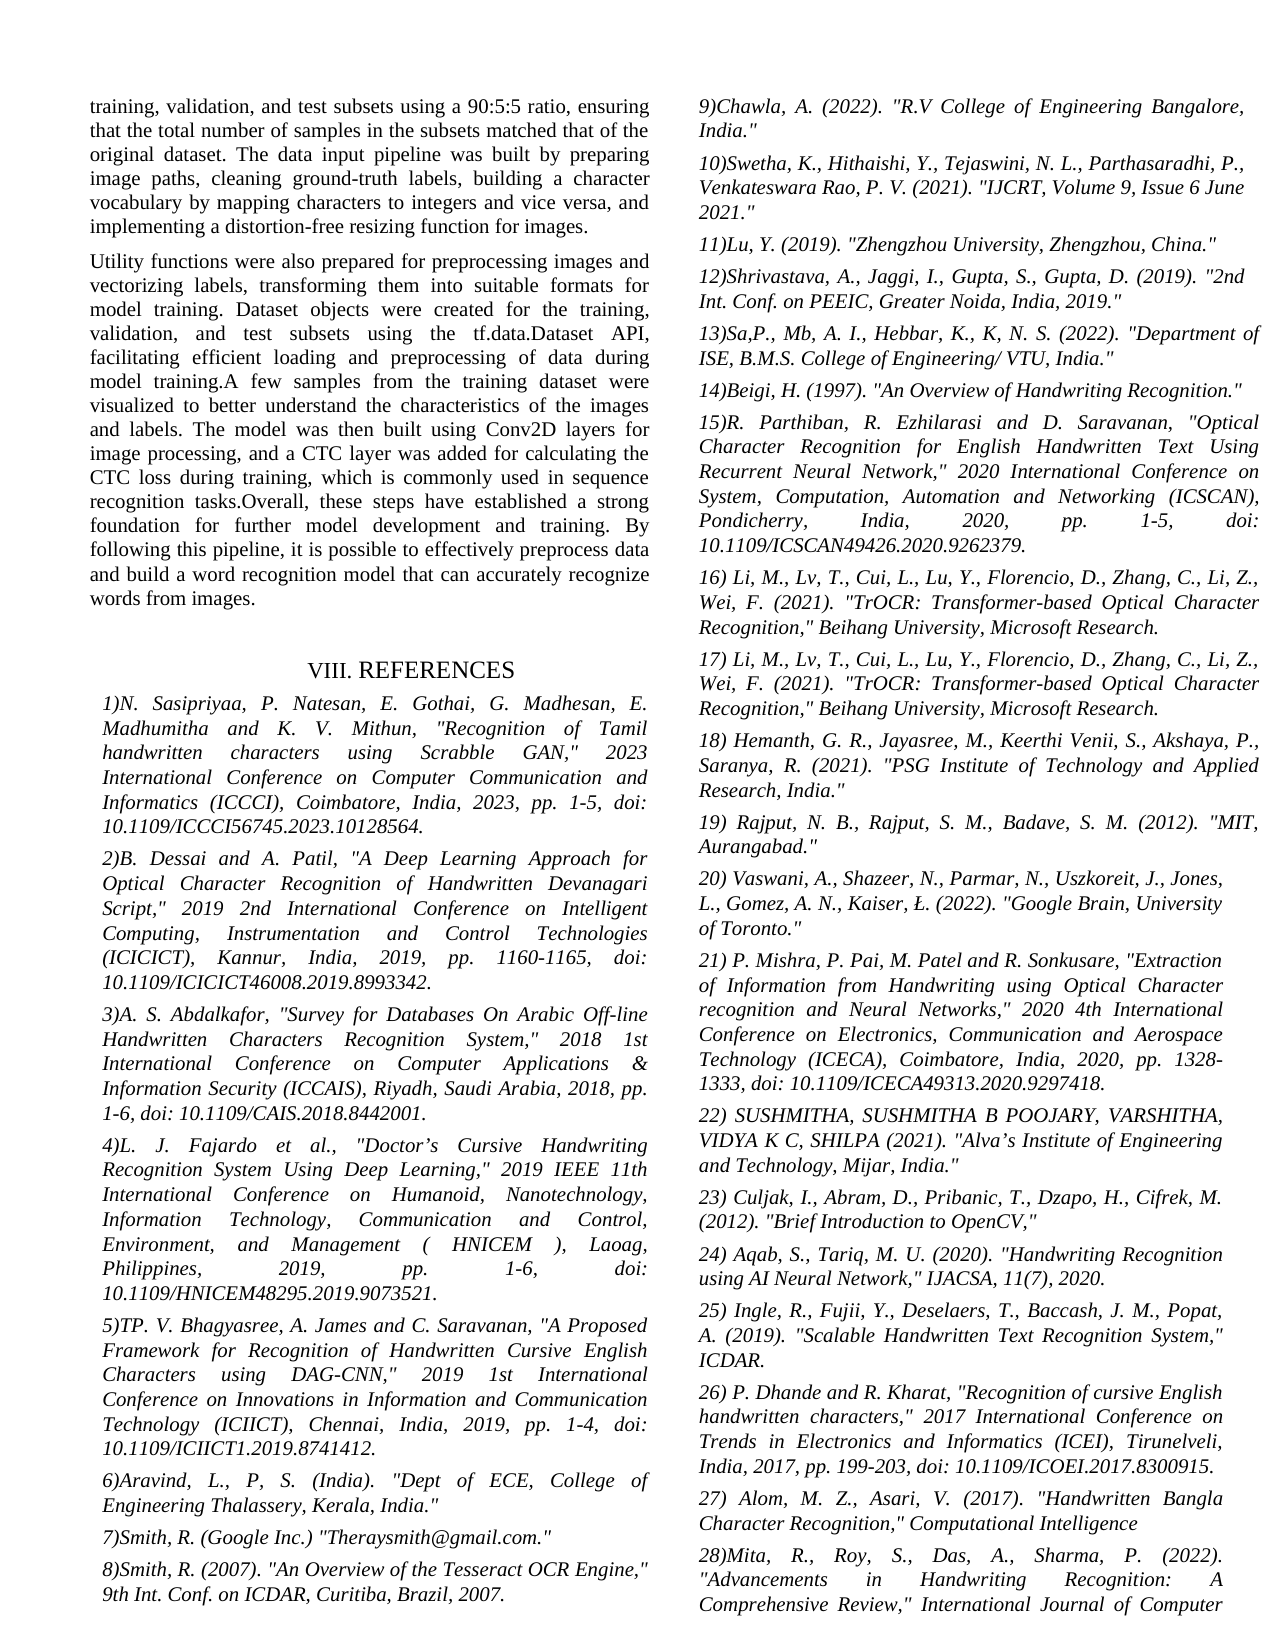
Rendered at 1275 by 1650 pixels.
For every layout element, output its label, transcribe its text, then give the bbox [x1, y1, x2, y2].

text 16) Li, M., Lv, T., Cui, L., Lu, Y., Florencio, D., Zhang, C., Li, Z., Wei, F. (2021). "TrOCR: Transformer-based Optical Character Recognition," Beihang University, Microsoft Research. [699, 565, 1262, 639]
text 14)Beigi, H. (1997). "An Overview of Handwriting Recognition." [699, 378, 1262, 402]
text 3)A. S. Abdalkafor, "Survey for Databases On Arabic Off-line Handwritten Characters Recognition System," 2018 1st International Conference on Computer Applications & Information Security (ICCAIS), Riyadh, Saudi Arabia, 2018, pp. 1-6, doi: 10.1109/CAIS.2018.8442001. [102, 1002, 650, 1125]
text 22) SUSHMITHA, SUSHMITHA B POOJARY, VARSHITHA, VIDYA K C, SHILPA (2021). "Alva’s Institute of Engineering and Technology, Mijar, India." [699, 1103, 1225, 1177]
text 10)Swetha, K., Hithaishi, Y., Tejaswini, N. L., Parthasaradhi, P., Venkateswara Rao, P. V. (2021). "IJCRT, Volume 9, Issue 6 June 2021." [699, 151, 1247, 224]
text 13)Sa,P., Mb, A. I., Hebbar, K., K, N. S. (2022). "Department of ISE, B.M.S. College of Engineering/ VTU, India." [699, 321, 1262, 369]
text 20) Vaswani, A., Shazeer, N., Parmar, N., Uszkoreit, J., Jones, L., Gomez, A. N., Kaiser, Ł. (2022). "Google Brain, University of Toronto." [699, 866, 1225, 940]
text 5)TP. V. Bhagyasree, A. James and C. Saravanan, "A Proposed Framework for Recognition of Handwritten Cursive English Characters using DAG-CNN," 2019 1st International Conference on Innovations in Information and Communication Technology (ICIICT), Chennai, India, 2019, pp. 1-4, doi: 10.1109/ICIICT1.2019.8741412. [102, 1313, 650, 1460]
text 9)Chawla, A. (2022). "R.V College of Engineering Bangalore, India." [699, 94, 1247, 142]
text 18) Hemanth, G. R., Jayasree, M., Keerthi Venii, S., Akshaya, P., Saranya, R. (2021). "PSG Institute of Technology and Applied Research, India." [699, 728, 1262, 802]
text 21) P. Mishra, P. Pai, M. Patel and R. Sonkusare, "Extraction of Information from Handwriting using Optical Character recognition and Neural Networks," 2020 4th International Conference on Electronics, Communication and Aerospace Technology (ICECA), Coimbatore, India, 2020, pp. 1328-1333, doi: 10.1109/ICECA49313.2020.9297418. [699, 948, 1225, 1095]
text Utility functions were also prepared for preprocessing images and vectorizing labels, transforming them into suitable formats for model training. Dataset objects were created for the training, validation, and test subsets using the tf.data.Dataset API, facilitating efficient loading and preprocessing of data during model training.A few samples from the training dataset were visualized to better understand the characteristics of the images and labels. The model was then built using Conv2D layers for image processing, and a CTC layer was added for calculating the CTC loss during training, which is commonly used in sequence recognition tasks.Overall, these steps have established a strong foundation for further model development and training. By following this pipeline, it is possible to effectively preprocess data and build a word recognition model that can accurately recognize words from images. [89, 249, 650, 609]
text 11)Lu, Y. (2019). "Zhengzhou University, Zhengzhou, China." [699, 232, 1247, 256]
text 4)L. J. Fajardo et al., "Doctor’s Cursive Handwriting Recognition System Using Deep Learning," 2019 IEEE 11th International Conference on Humanoid, Nanotechnology, Information Technology, Communication and Control, Environment, and Management ( HNICEM ), Laoag, Philippines, 2019, pp. 1-6, doi: 10.1109/HNICEM48295.2019.9073521. [102, 1133, 650, 1305]
text 23) Culjak, I., Abram, D., Pribanic, T., Dzapo, H., Cifrek, M. (2012). "Brief Introduction to OpenCV," [699, 1185, 1225, 1233]
text 24) Aqab, S., Tariq, M. U. (2020). "Handwriting Recognition using AI Neural Network," IJACSA, 11(7), 2020. [699, 1242, 1225, 1290]
text 12)Shrivastava, A., Jaggi, I., Gupta, S., Gupta, D. (2019). "2nd Int. Conf. on PEEIC, Greater Noida, India, 2019." [699, 264, 1247, 313]
text VIII. REFERENCES [307, 655, 650, 683]
text 15)R. Parthiban, R. Ezhilarasi and D. Saravanan, "Optical Character Recognition for English Handwritten Text Using Recurrent Neural Network," 2020 International Conference on System, Computation, Automation and Networking (ICSCAN), Pondicherry, India, 2020, pp. 1-5, doi: 10.1109/ICSCAN49426.2020.9262379. [699, 410, 1262, 557]
text 8)Smith, R. (2007). "An Overview of the Tesseract OCR Engine," 9th Int. Conf. on ICDAR, Curitiba, Brazil, 2007. [102, 1557, 650, 1606]
text 25) Ingle, R., Fujii, Y., Deselaers, T., Baccash, J. M., Popat, A. (2019). "Scalable Handwritten Text Recognition System," ICDAR. [699, 1298, 1225, 1372]
text 27) Alom, M. Z., Asari, V. (2017). "Handwritten Bangla Character Recognition," Computational Intelligence [699, 1486, 1225, 1535]
text 26) P. Dhande and R. Kharat, "Recognition of cursive English handwritten characters," 2017 International Conference on Trends in Electronics and Informatics (ICEI), Tirunelveli, India, 2017, pp. 199-203, doi: 10.1109/ICOEI.2017.8300915. [699, 1380, 1225, 1478]
text 19) Rajput, N. B., Rajput, S. M., Badave, S. M. (2012). "MIT, Aurangabad." [699, 809, 1262, 858]
text 7)Smith, R. (Google Inc.) "Theraysmith@gmail.com." [102, 1525, 650, 1549]
text 17) Li, M., Lv, T., Cui, L., Lu, Y., Florencio, D., Zhang, C., Li, Z., Wei, F. (2021). "TrOCR: Transformer-based Optical Character Recognition," Beihang University, Microsoft Research. [699, 647, 1262, 720]
text 1)N. Sasipriyaa, P. Natesan, E. Gothai, G. Madhesan, E. Madhumitha and K. V. Mithun, "Recognition of Tamil handwritten characters using Scrabble GAN," 2023 International Conference on Computer Communication and Informatics (ICCCI), Coimbatore, India, 2023, pp. 1-5, doi: 10.1109/ICCCI56745.2023.10128564. [102, 691, 650, 838]
text 6)Aravind, L., P, S. (India). "Dept of ECE, College of Engineering Thalassery, Kerala, India." [102, 1468, 650, 1517]
text 2)B. Dessai and A. Patil, "A Deep Learning Approach for Optical Character Recognition of Handwritten Devanagari Script," 2019 2nd International Conference on Intelligent Computing, Instrumentation and Control Technologies (ICICICT), Kannur, India, 2019, pp. 1160-1165, doi: 10.1109/ICICICT46008.2019.8993342. [102, 846, 650, 994]
